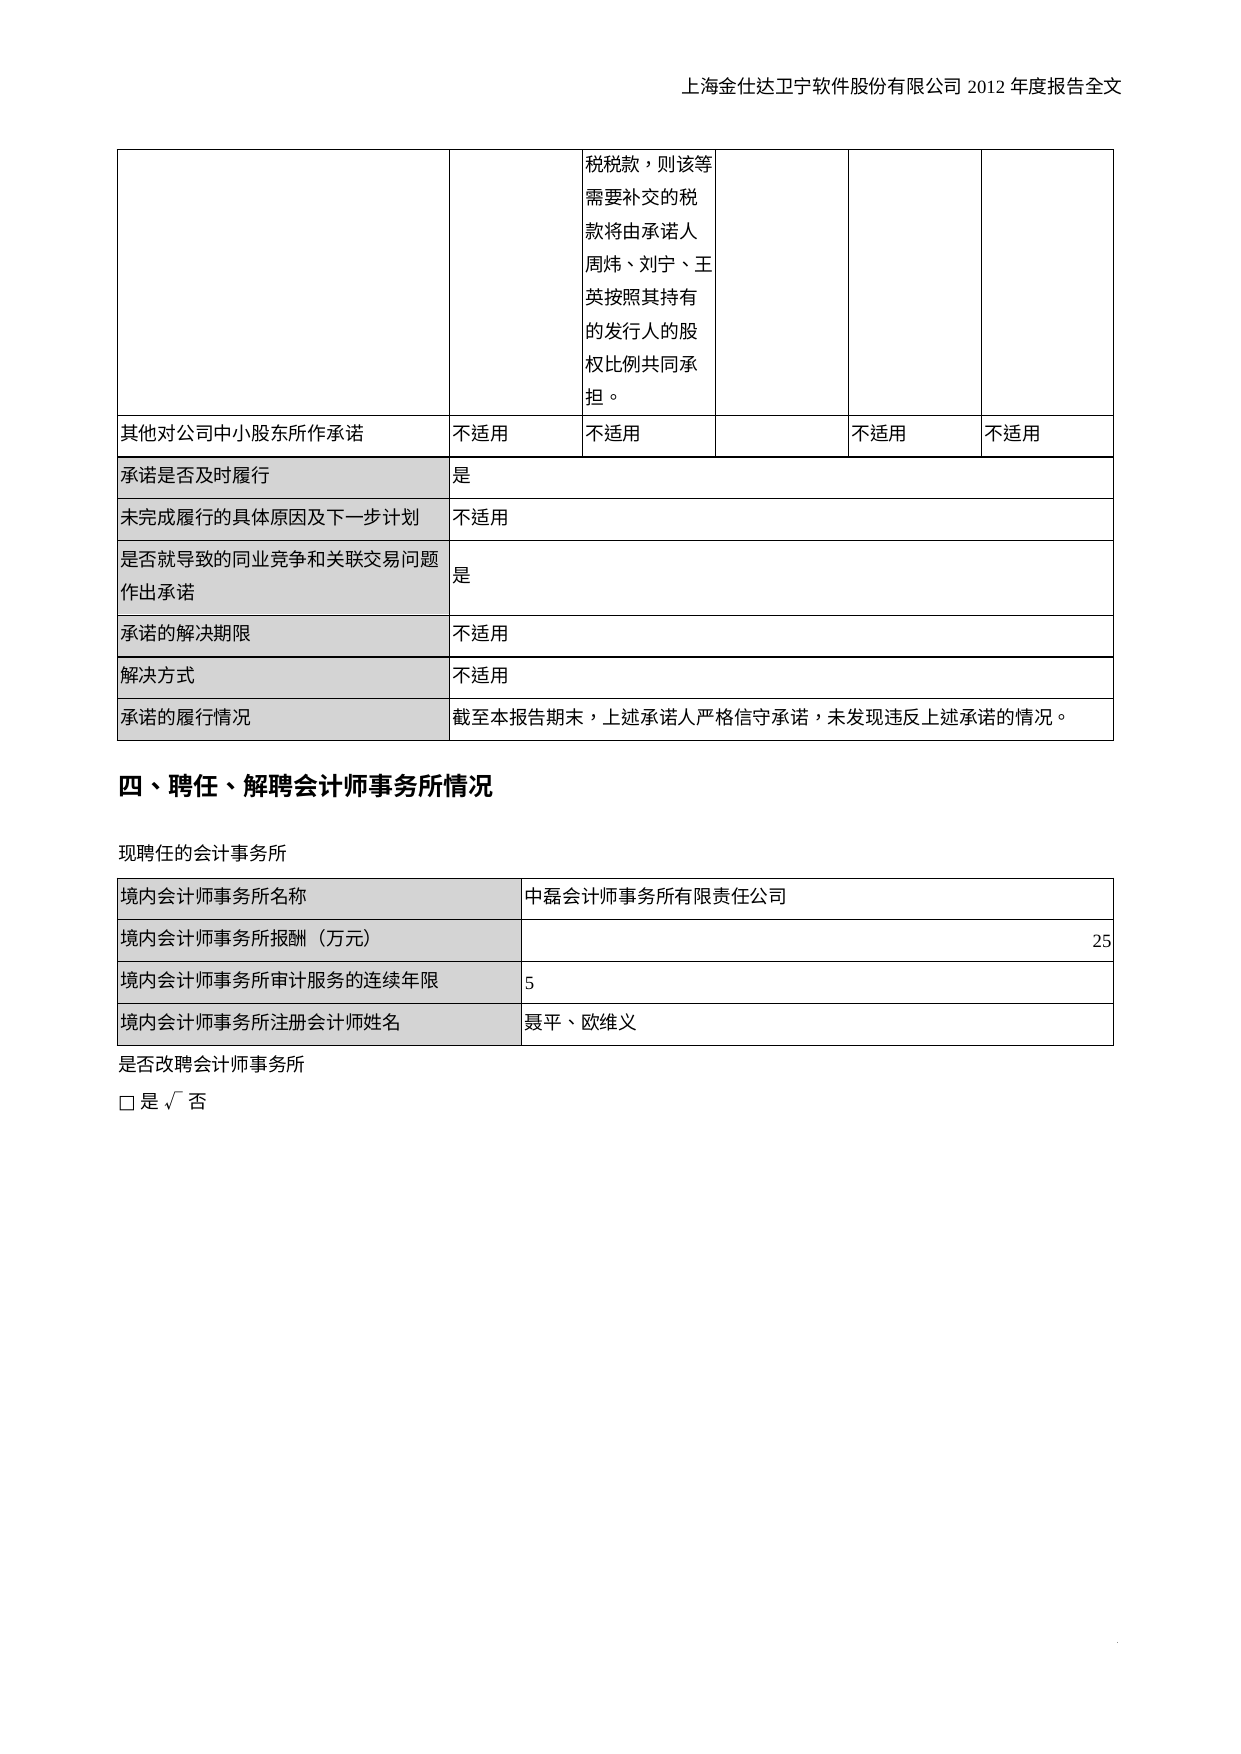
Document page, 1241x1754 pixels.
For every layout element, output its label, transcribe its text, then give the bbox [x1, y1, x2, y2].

text 现聘任的会计事务所 [118, 840, 1138, 866]
table_cell 不适用 [450, 416, 582, 456]
table_cell 其他对公司中小股东所作承诺 [118, 416, 449, 456]
table_header [450, 150, 582, 414]
table_header [118, 150, 449, 414]
table_cell 25 [522, 920, 1113, 961]
text 是否改聘会计师事务所 [118, 1051, 1138, 1077]
table_cell 承诺的解决期限 [118, 616, 449, 656]
table_cell 境内会计师事务所审计服务的连续年限 [118, 962, 521, 1003]
table_cell 不适用 [450, 658, 1113, 698]
table_header [849, 150, 981, 414]
table_cell 不适用 [450, 499, 1113, 540]
table_cell 不适用 [849, 416, 981, 456]
subtitle 四、聘任、解聘会计师事务所情况 [118, 768, 1138, 803]
table_header [716, 150, 848, 414]
table_header 境内会计师事务所名称 [118, 879, 521, 919]
table_cell 不适用 [583, 416, 715, 456]
table_header [982, 150, 1113, 414]
table_cell 境内会计师事务所注册会计师姓名 [118, 1004, 521, 1045]
table_cell 是 [450, 458, 1113, 498]
table_cell 聂平、欧维义 [522, 1004, 1113, 1045]
table_cell 未完成履行的具体原因及下一步计划 [118, 499, 449, 540]
table_cell 是 [450, 541, 1113, 614]
table_cell 5 [522, 962, 1113, 1003]
table_cell 承诺是否及时履行 [118, 458, 449, 498]
table_cell 解决方式 [118, 658, 449, 698]
table_cell 不适用 [982, 416, 1113, 456]
table_cell 不适用 [450, 616, 1113, 656]
table_cell 是否就导致的同业竞争和关联交易问题 作出承诺 [118, 541, 449, 614]
table_cell 境内会计师事务所报酬（万元） [118, 920, 521, 961]
table_cell 承诺的履行情况 [118, 699, 449, 740]
text □ 是 √ 否 [118, 1088, 1138, 1114]
table_cell 截至本报告期末，上述承诺人严格信守承诺，未发现违反上述承诺的情况。 [450, 699, 1113, 740]
table_header 税税款，则该等 需要补交的税 款将由承诺人 周炜、刘宁、王 英按照其持有 的发行人的股 权比例共同承 担。 [583, 150, 715, 414]
table_cell [716, 416, 848, 456]
table_header 中磊会计师事务所有限责任公司 [522, 879, 1113, 919]
